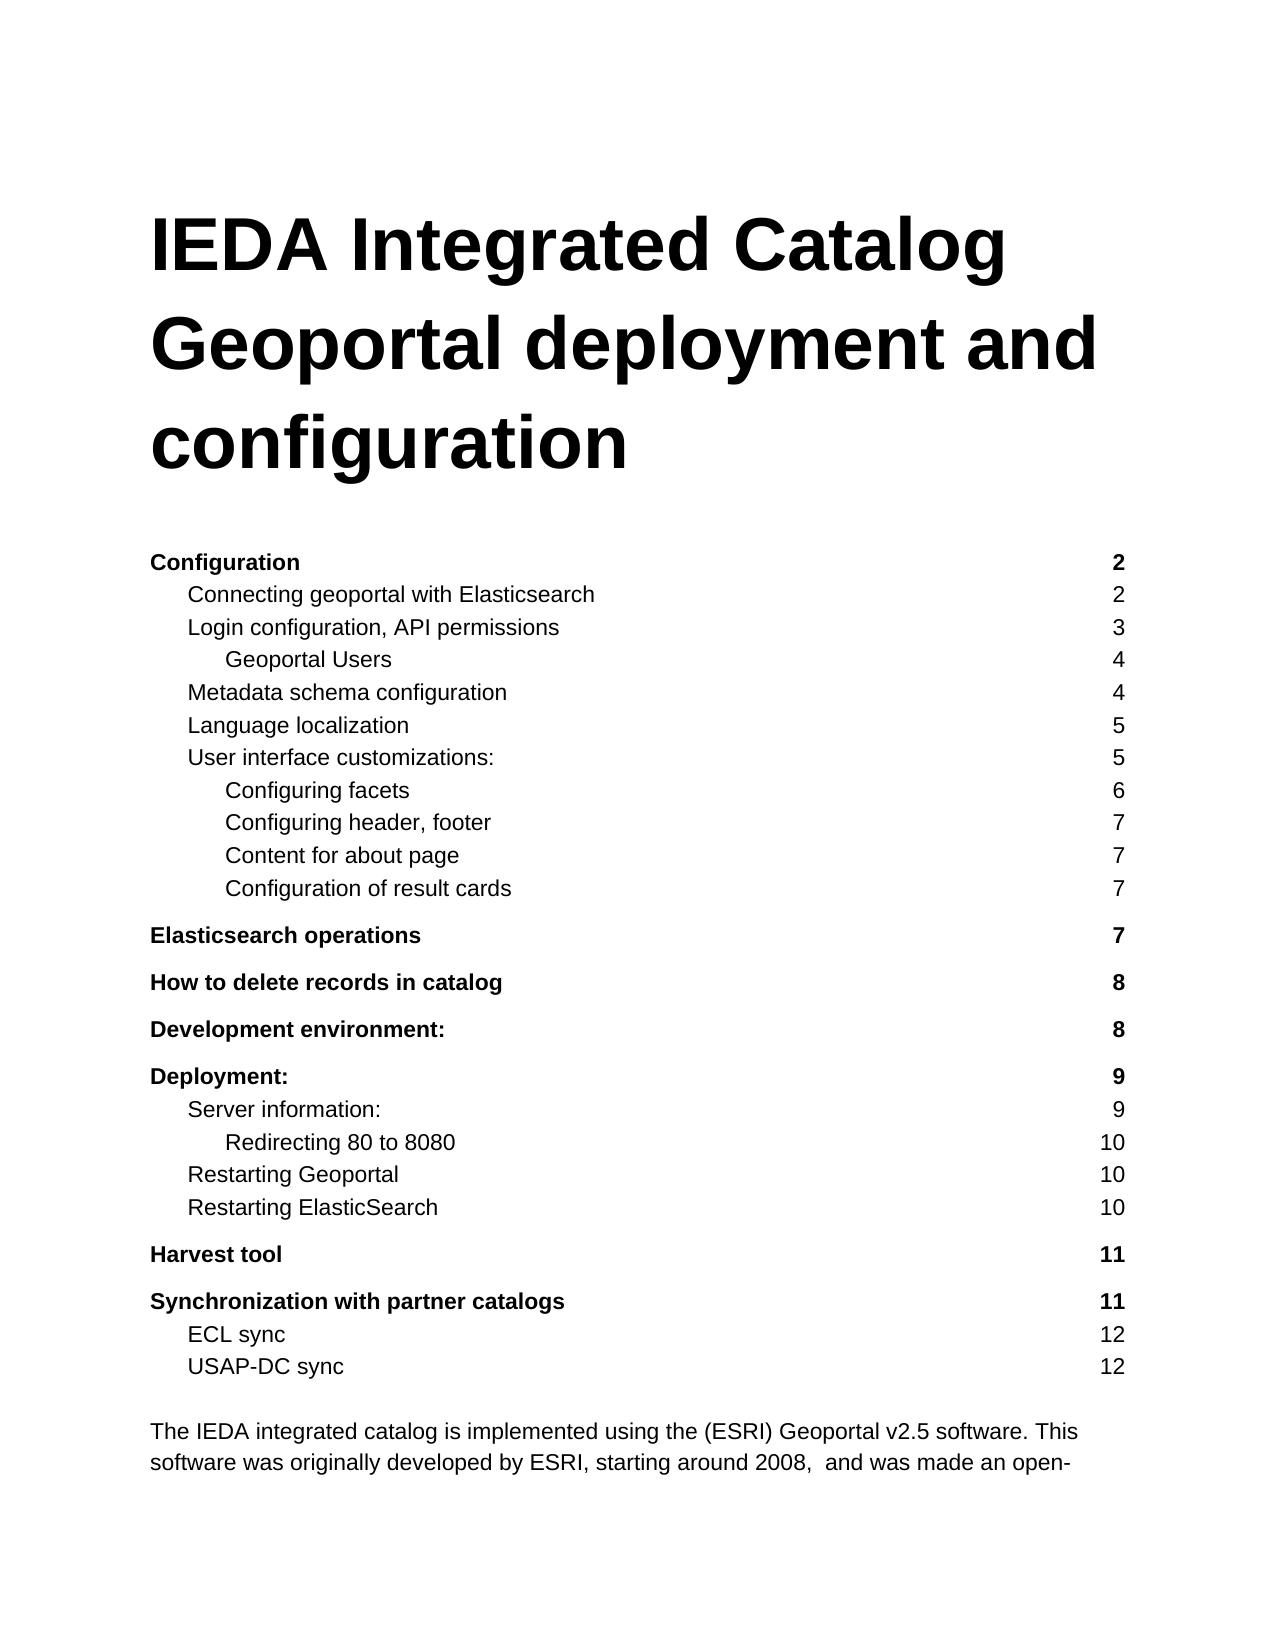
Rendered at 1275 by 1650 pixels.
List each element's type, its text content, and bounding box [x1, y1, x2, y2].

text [150, 1418, 1125, 1475]
title IEDA Integrated Catalog Geoportal deployment and configuration [150, 200, 1125, 484]
